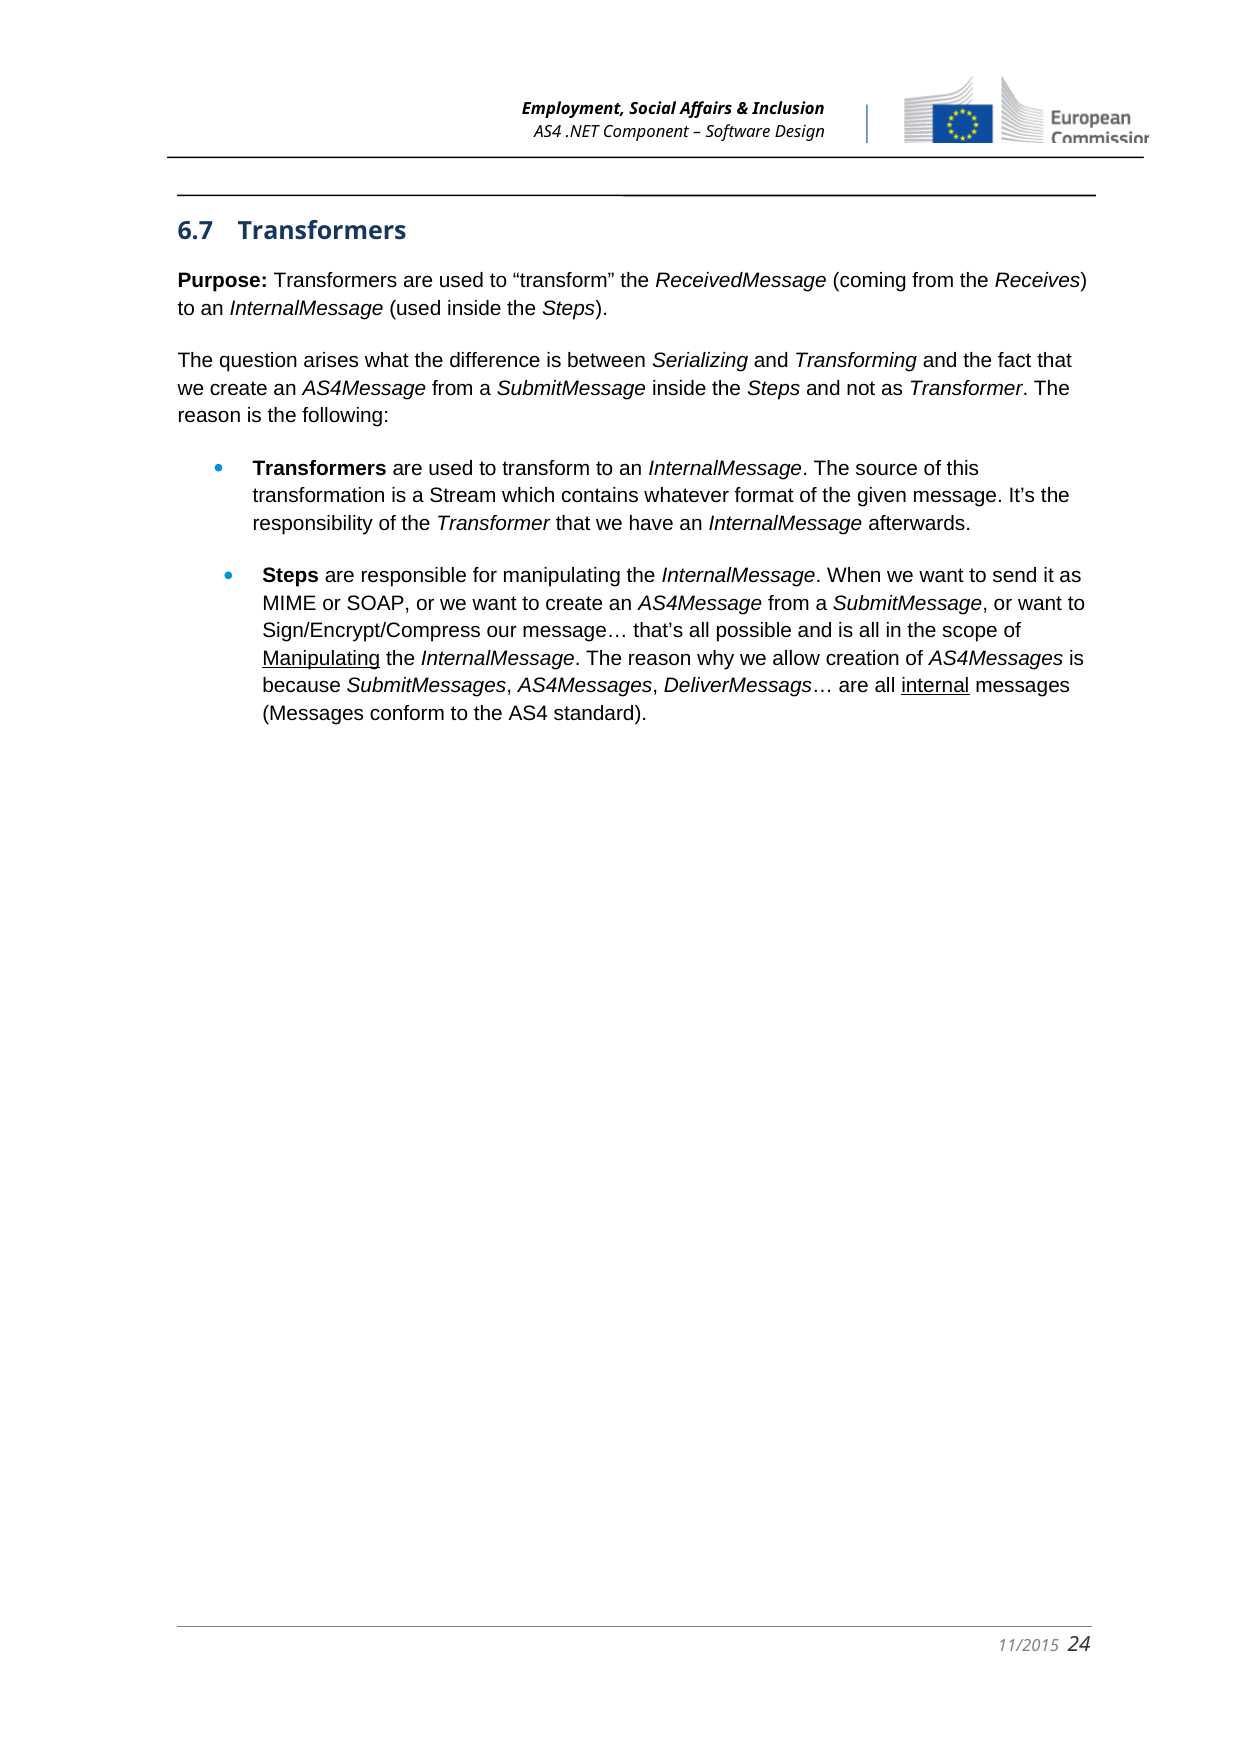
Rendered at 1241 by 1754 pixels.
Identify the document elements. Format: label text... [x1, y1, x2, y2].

text Purpose: Transformers are used to “transform” the ReceivedMessage (coming from the Receives) to an InternalMessage (used inside the Steps). [177, 268, 1092, 319]
text The question arises what the difference is between Serializing and Transforming and the fact that we create an AS4Message from a SubmitMessage inside the Steps and not as Transformer. The reason is the following: [177, 348, 1092, 427]
list Steps are responsible for manipulating the InternalMessage. When we want to send it as MIME or SOAP, or we want to create an AS4Message from a SubmitMessage, or want to Sign/Encrypt/Compress our message… that’s all possible and is all in the scope of Manipulating the InternalMessage. The reason why we allow creation of AS4Messages is because SubmitMessages, AS4Messages, DeliverMessags… are all internal messages (Messages conform to the AS4 standard). [224, 563, 1092, 724]
picture [864, 76, 1149, 141]
subtitle Transformers [177, 213, 1092, 247]
list Transformers are used to transform to an InternalMessage. The source of this transformation is a Stream which contains whatever format of the given message. It’s the responsibility of the Transformer that we have an InternalMessage afterwards. [215, 455, 1092, 534]
